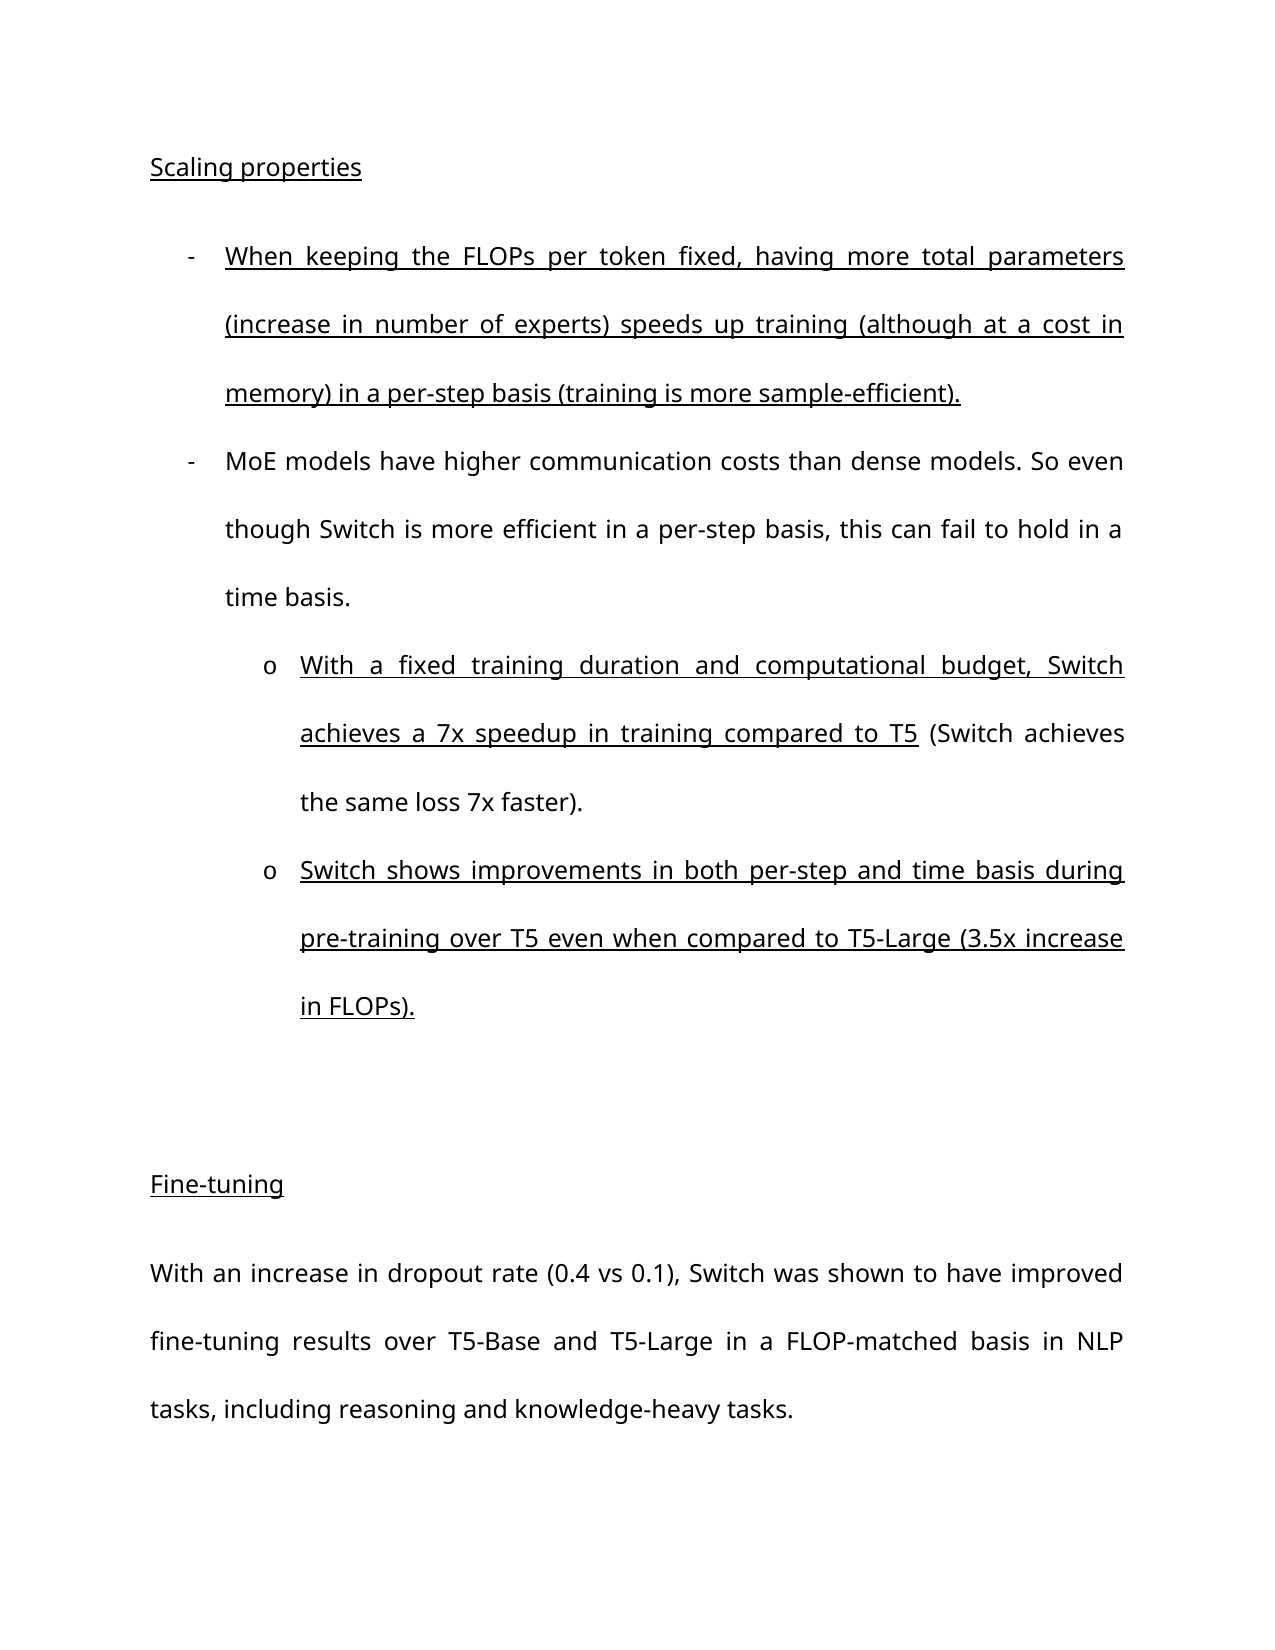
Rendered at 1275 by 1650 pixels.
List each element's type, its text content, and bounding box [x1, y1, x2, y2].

text Fine-tuning [150, 1167, 1125, 1201]
list With a fixed training duration and computational budget, Switch achieves a 7x speedup in training compared to T5 (Switch achieves the same loss 7x faster). [262, 648, 1125, 818]
list When keeping the FLOPs per token fixed, having more total parameters (increase in number of experts) speeds up training (although at a cost in memory) in a per-step basis (training is more sample-efficient). [187, 239, 1125, 409]
list MoE models have higher communication costs than dense models. So even though Switch is more efficient in a per-step basis, this can fail to hold in a time basis. [187, 443, 1125, 614]
text With an increase in dropout rate (0.4 vs 0.1), Switch was shown to have improved fine-tuning results over T5-Base and T5-Large in a FLOP-matched basis in NLP tasks, including reasoning and knowledge-heavy tasks. [150, 1256, 1125, 1426]
text Scaling properties [150, 150, 1125, 184]
list Switch shows improvements in both per-step and time basis during pre-training over T5 even when compared to T5-Large (3.5x increase in FLOPs). [262, 852, 1125, 1023]
